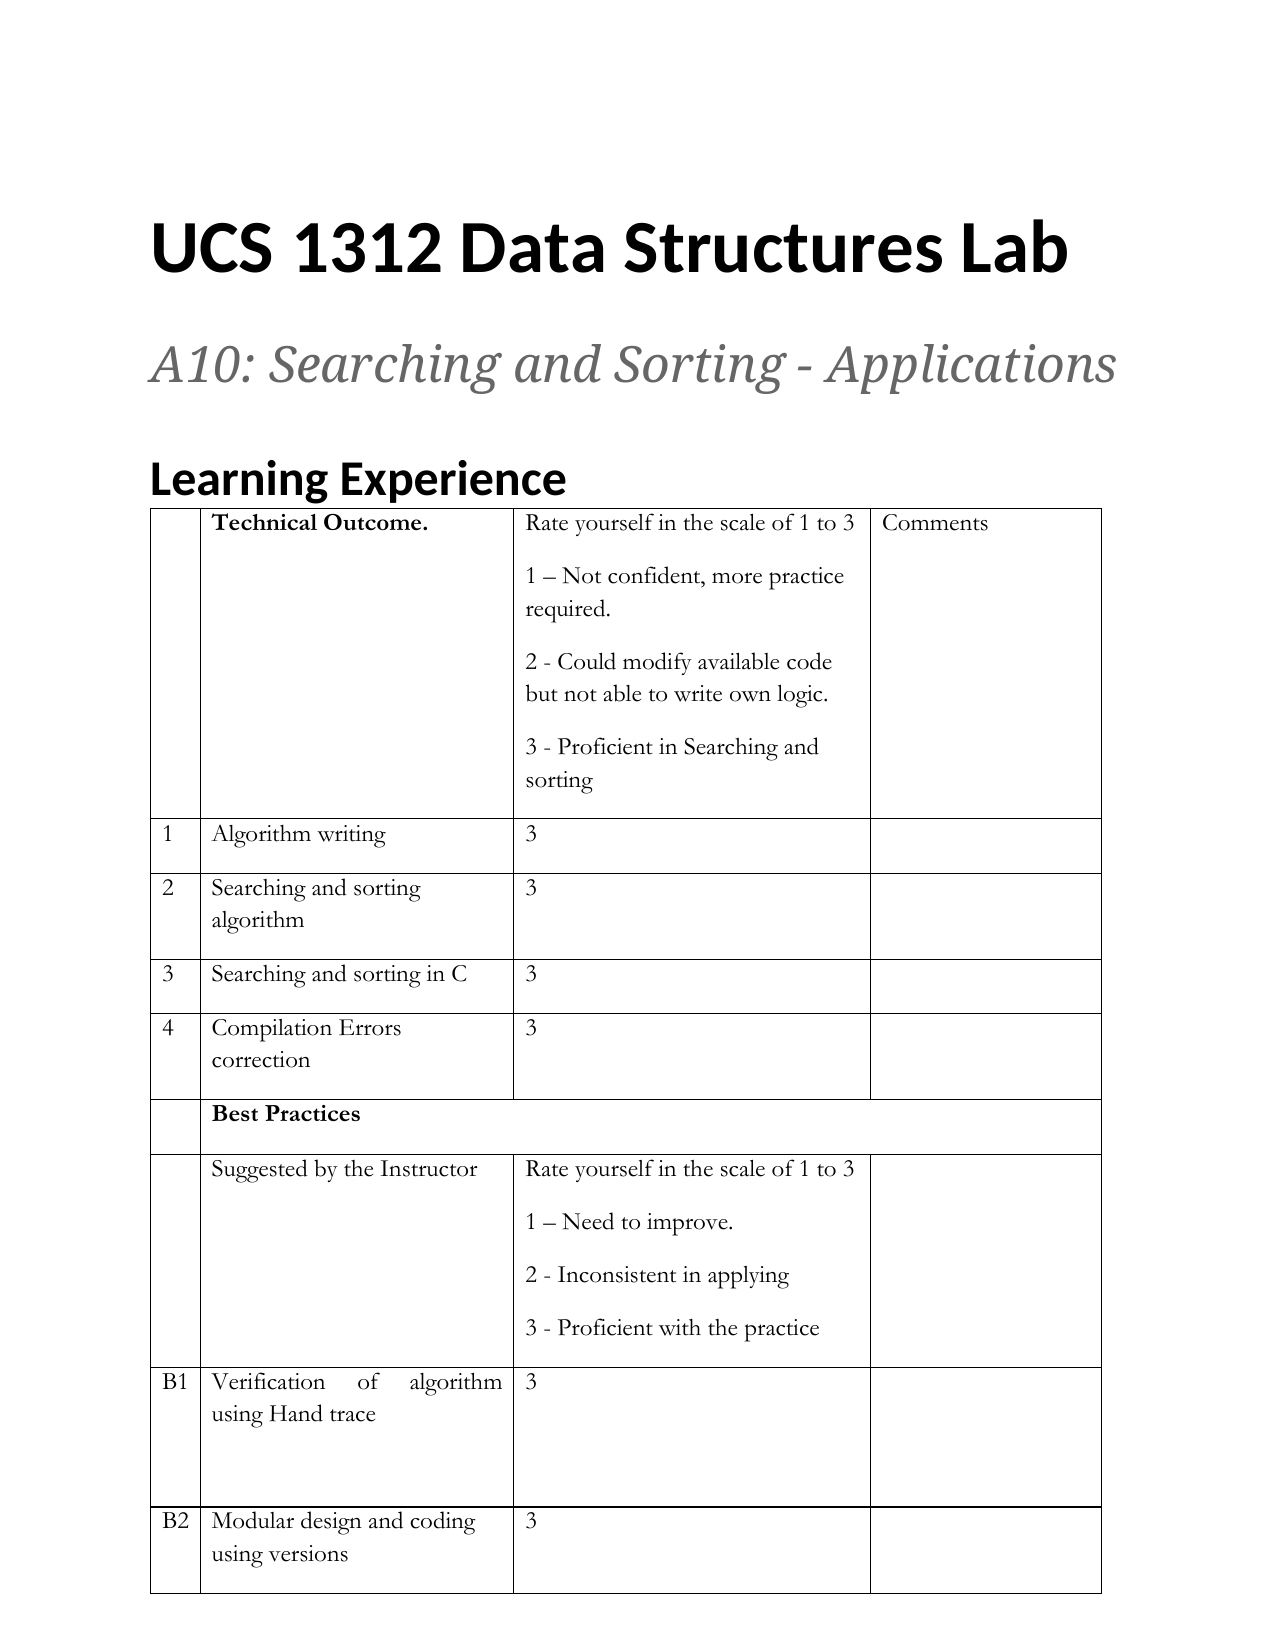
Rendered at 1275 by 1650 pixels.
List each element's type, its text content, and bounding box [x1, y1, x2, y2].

table_cell [871, 874, 1101, 959]
table_cell [871, 819, 1101, 873]
table_cell [871, 1508, 1101, 1592]
table_cell 3 [514, 874, 870, 959]
subtitle Learning Experience [150, 447, 1125, 508]
table_cell B2 [151, 1508, 200, 1592]
table_cell Algorithm writing [201, 819, 513, 873]
table_cell 3 [514, 1014, 870, 1099]
table_cell Best Practices [201, 1100, 1101, 1153]
table_cell Modular design and coding using versions [201, 1508, 513, 1592]
table_header [151, 509, 200, 818]
table_header Technical Outcome. [201, 509, 513, 818]
table_cell [871, 1014, 1101, 1099]
table_cell Searching and sorting algorithm [201, 874, 513, 959]
table_cell [871, 960, 1101, 1013]
table_cell 3 [514, 960, 870, 1013]
table_cell Suggested by the Instructor [201, 1155, 513, 1367]
table_cell Verification of algorithm using Hand trace [201, 1368, 513, 1506]
table_cell [151, 1100, 200, 1153]
table_cell 3 [514, 819, 870, 873]
table_cell 1 [151, 819, 200, 873]
title UCS 1312 Data Structures Lab [150, 200, 1125, 292]
table_header Rate yourself in the scale of 1 to 3 1 – Not confident, more practice required. 2 - Could modify available code but not able to write own logic. 3 - Proficient in Searching and sorting [514, 509, 870, 818]
table_cell 3 [514, 1368, 870, 1506]
table_cell Compilation Errors correction [201, 1014, 513, 1099]
table_cell B1 [151, 1368, 200, 1506]
table_cell [151, 1155, 200, 1367]
table_cell Searching and sorting in C [201, 960, 513, 1013]
table_cell 4 [151, 1014, 200, 1099]
table_cell 2 [151, 874, 200, 959]
table_cell Rate yourself in the scale of 1 to 3 1 – Need to improve. 2 - Inconsistent in applying 3 - Proficient with the practice [514, 1155, 870, 1367]
table_cell [871, 1368, 1101, 1506]
table_cell [871, 1155, 1101, 1367]
table_cell 3 [514, 1508, 870, 1592]
table_cell 3 [151, 960, 200, 1013]
subtitle A10: Searching and Sorting - Applications [150, 329, 1125, 397]
table_header Comments [871, 509, 1101, 818]
